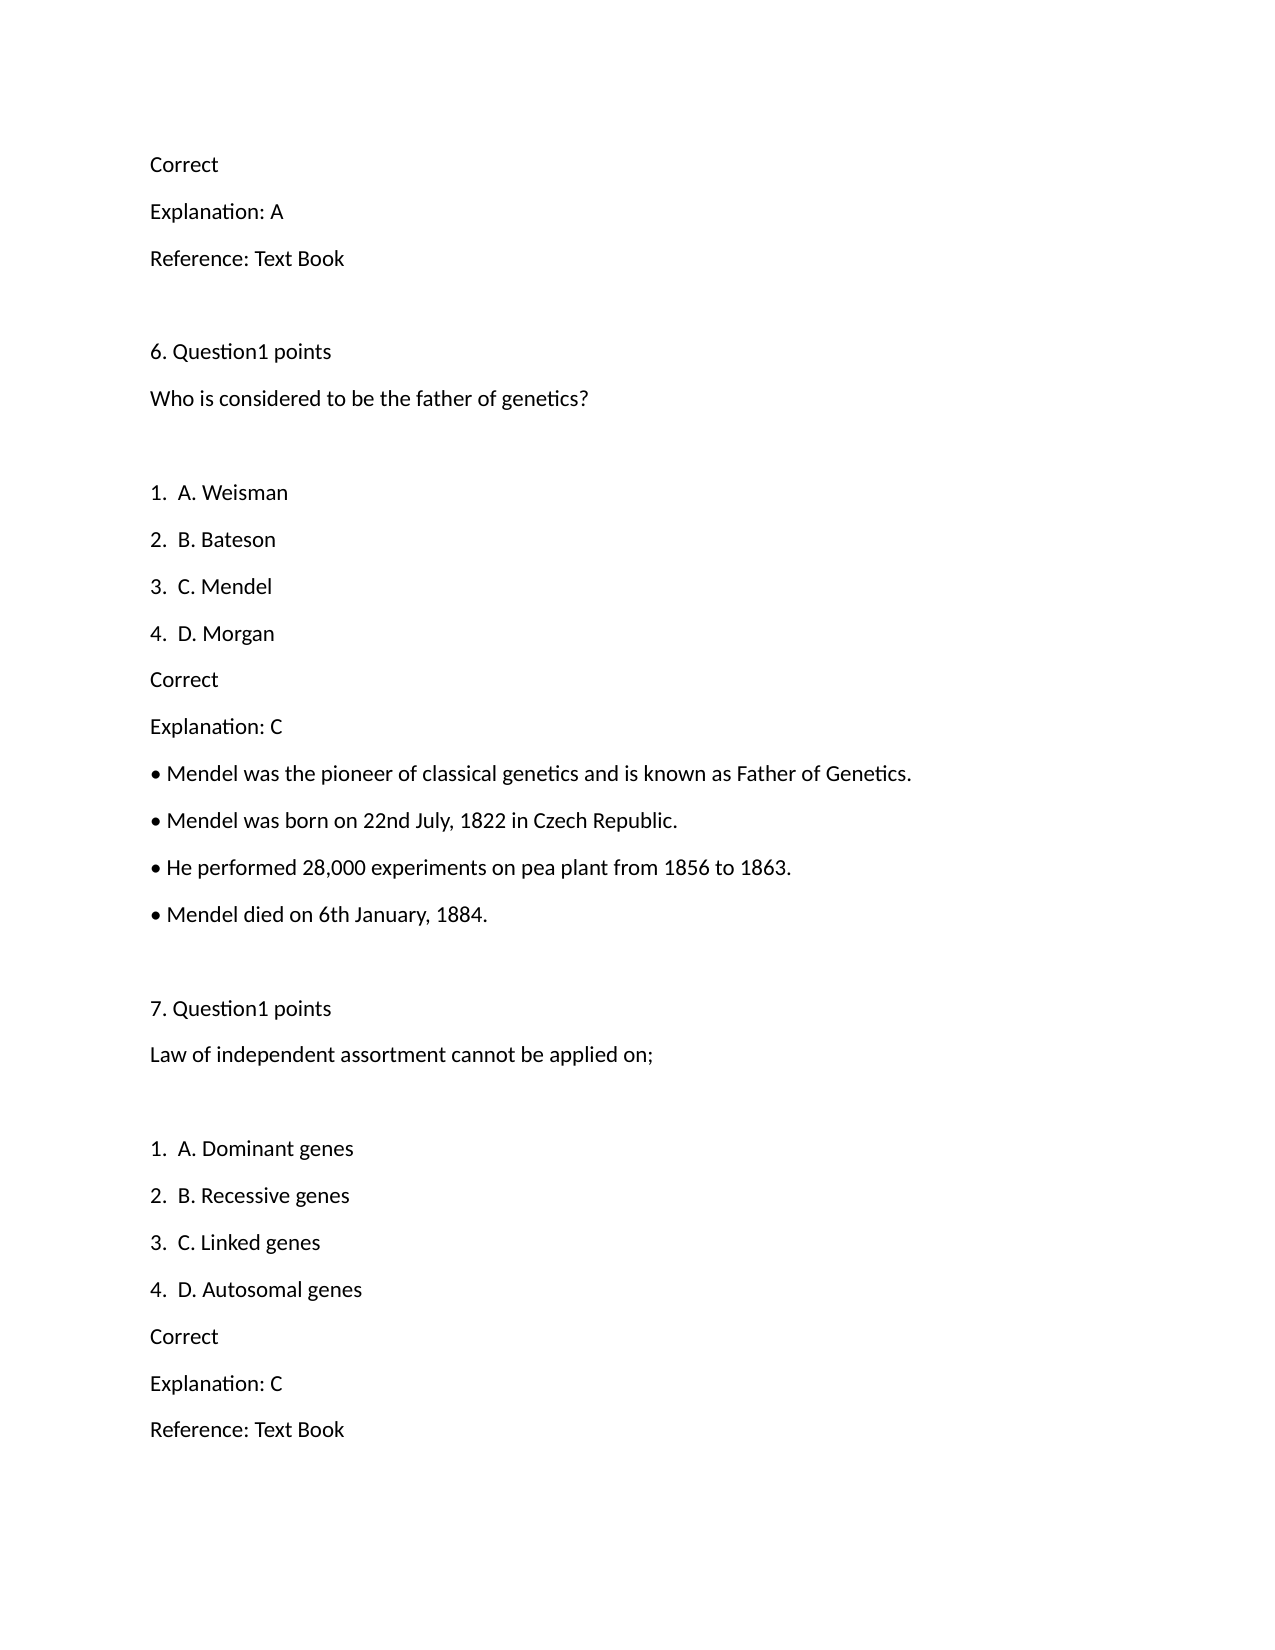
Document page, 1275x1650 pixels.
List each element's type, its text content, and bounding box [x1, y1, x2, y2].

text 2. B. Recessive genes [150, 1181, 1125, 1209]
text Reference: Text Book [150, 244, 1125, 272]
text • Mendel was born on 22nd July, 1822 in Czech Republic. [150, 806, 1125, 834]
text 4. D. Autosomal genes [150, 1275, 1125, 1303]
text Law of independent assortment cannot be applied on; [150, 1041, 1125, 1069]
text Correct [150, 666, 1125, 694]
text Reference: Text Book [150, 1416, 1125, 1444]
text 7. Question1 points [150, 994, 1125, 1022]
text Explanation: A [150, 197, 1125, 225]
text 3. C. Mendel [150, 572, 1125, 600]
text Explanation: C [150, 712, 1125, 741]
text Explanation: C [150, 1369, 1125, 1397]
text Correct [150, 150, 1125, 178]
text 4. D. Morgan [150, 619, 1125, 647]
text • Mendel was the pioneer of classical genetics and is known as Father of Genetics. [150, 759, 1125, 787]
text Correct [150, 1322, 1125, 1350]
text 6. Question1 points [150, 337, 1125, 366]
text • He performed 28,000 experiments on pea plant from 1856 to 1863. [150, 853, 1125, 881]
text 3. C. Linked genes [150, 1228, 1125, 1256]
text 2. B. Bateson [150, 525, 1125, 553]
text • Mendel died on 6th January, 1884. [150, 900, 1125, 928]
text Who is considered to be the father of genetics? [150, 384, 1125, 412]
text 1. A. Weisman [150, 478, 1125, 506]
text 1. A. Dominant genes [150, 1134, 1125, 1162]
